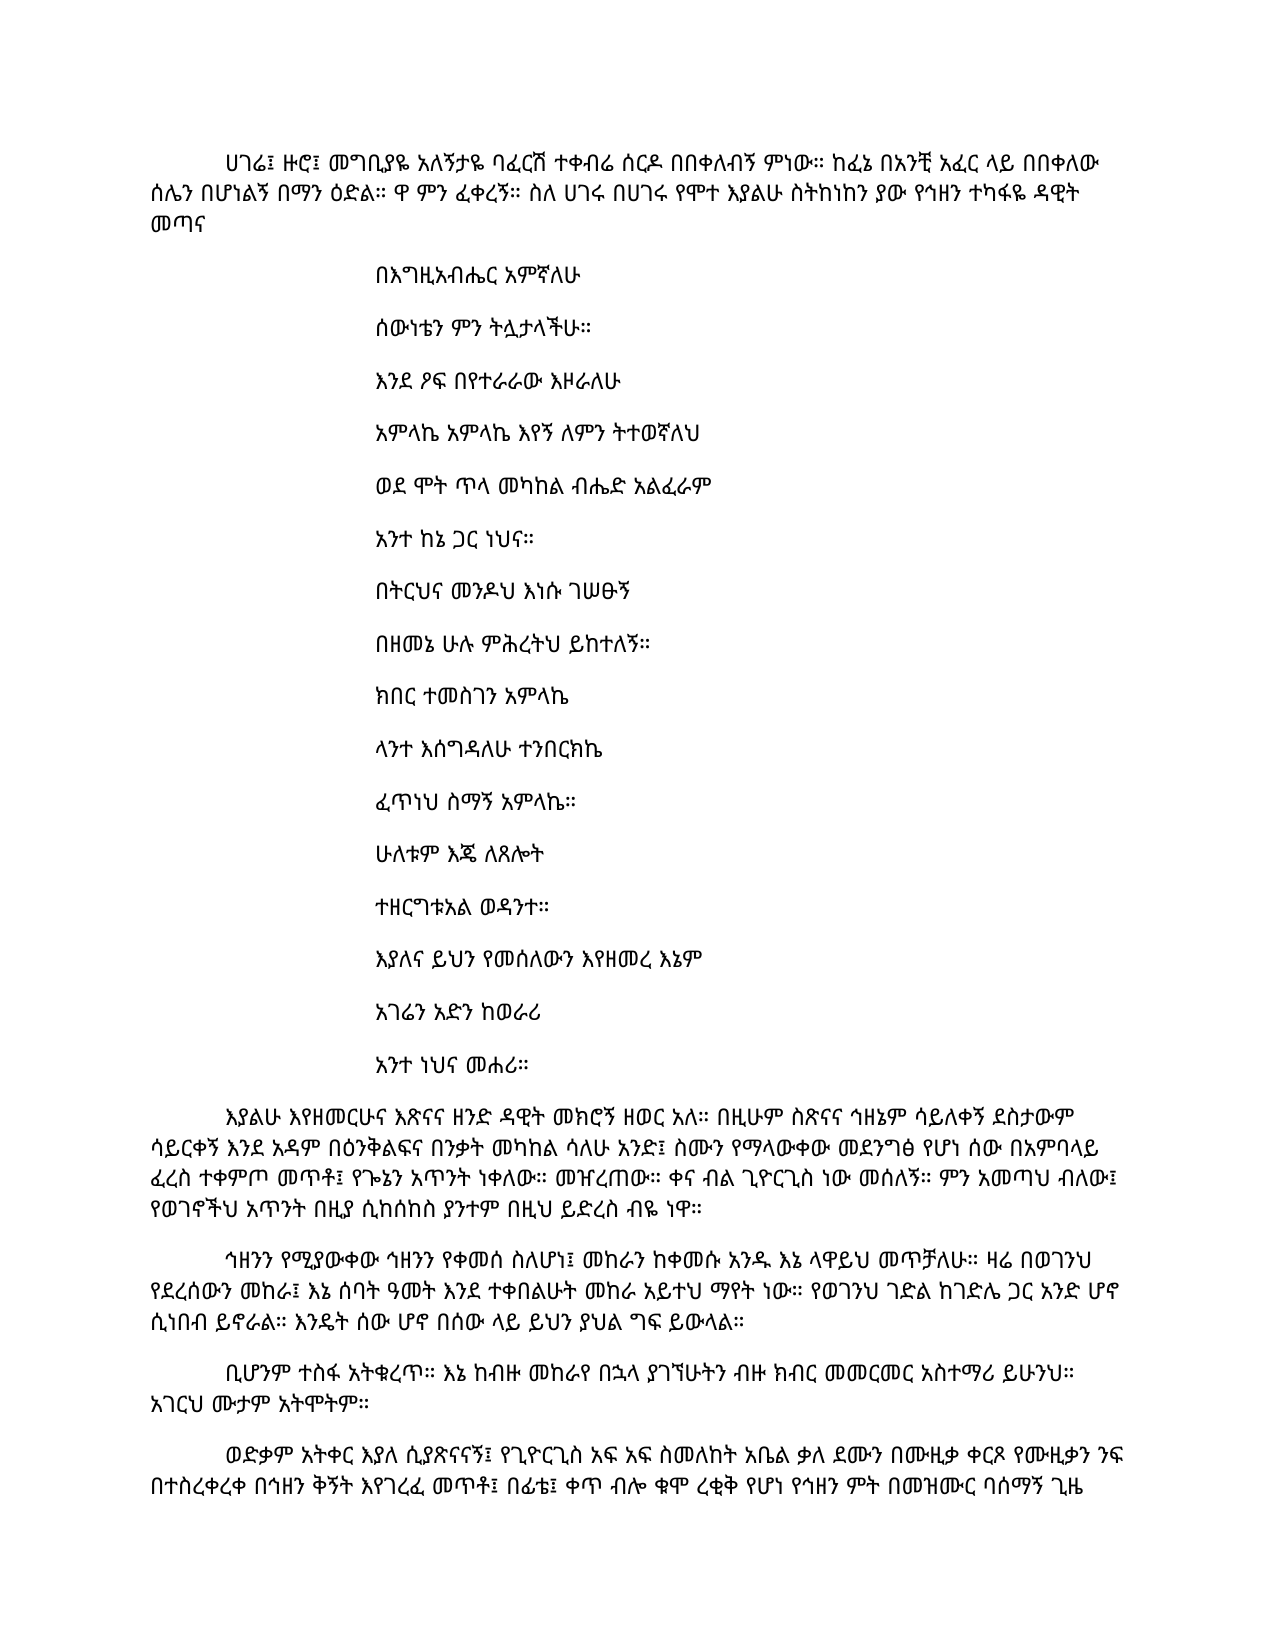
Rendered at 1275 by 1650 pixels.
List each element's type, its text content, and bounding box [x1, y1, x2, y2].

text በትርህና መንዶህ እነሱ ገሠፁኝ [150, 578, 1125, 605]
text እያልሁ እየዘመርሁና እጽናና ዘንድ ዳዊት መክሮኝ ዘወር አለ። በዚሁም ስጽናና ኅዘኔም ሳይለቀኝ ደስታውም ሳይርቀኝ እንደ አዳም በዕንቅልፍና በንቃት መካከል ሳለሁ አንድ፤ ስሙን የማላውቀው መደንግፅ የሆነ ሰው በአምባላይ ፈረስ ተቀምጦ መጥቶ፤ የጐኔን አጥንት ነቀለው። መዠረጠው። ቀና ብል ጊዮርጊስ ነው መሰለኝ። ምን አመጣህ ብለው፤ የወገኖችህ አጥንት በዚያ ሲከሰከስ ያንተም በዚህ ይድረስ ብዬ ነዋ። [150, 1104, 1125, 1223]
text ኅዘንን የሚያውቀው ኅዘንን የቀመሰ ስለሆነ፤ መከራን ከቀመሱ አንዱ እኔ ላዋይህ መጥቻለሁ። ዛሬ በወገንህ የደረሰውን መከራ፤ እኔ ሰባት ዓመት እንደ ተቀበልሁት መከራ አይተህ ማየት ነው። የወገንህ ገድል ከገድሌ ጋር አንድ ሆኖ ሲነበብ ይኖራል። እንዴት ሰው ሆኖ በሰው ላይ ይህን ያህል ግፍ ይውላል። [150, 1248, 1125, 1336]
text ሀገሬ፤ ዙሮ፤ መግቢያዬ አለኝታዬ ባፈርሽ ተቀብሬ ሰርዶ በበቀለብኝ ምነው። ከፈኔ በአንቺ አፈር ላይ በበቀለው ሰሌን በሆነልኝ በማን ዕድል። ዋ ምን ፈቀረኝ። ስለ ሀገሩ በሀገሩ የሞተ እያልሁ ስትከነከን ያው የኅዘን ተካፋዬ ዳዊት መጣና [150, 150, 1125, 238]
text በእግዚአብሔር አምኛለሁ [150, 263, 1125, 289]
text አምላኬ አምላኬ እየኝ ለምን ትተወኛለህ [150, 421, 1125, 447]
text ቢሆንም ተስፋ አትቁረጥ። እኔ ከብዙ መከራየ በኋላ ያገኘሁትን ብዙ ክብር መመርመር አስተማሪ ይሁንህ። አገርህ ሙታም አትሞትም። [150, 1360, 1125, 1418]
text ፈጥነህ ስማኝ አምላኬ። [150, 789, 1125, 815]
text እንደ ዖፍ በየተራራው እዞራለሁ [150, 368, 1125, 394]
text በዘመኔ ሁሉ ምሕረትህ ይከተለኝ። [150, 631, 1125, 658]
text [150, 1442, 1125, 1500]
text ሰውነቴን ምን ትሏታላችሁ። [150, 315, 1125, 342]
text ክበር ተመስገን አምላኬ [150, 683, 1125, 710]
text ላንተ እሰግዳለሁ ተንበርክኬ [150, 736, 1125, 763]
text አንተ ከኔ ጋር ነህና። [150, 526, 1125, 552]
text አንተ ነህና መሐሪ። [150, 1052, 1125, 1078]
text እያለና ይህን የመሰለውን እየዘመረ እኔም [150, 947, 1125, 973]
text ሁለቱም እጄ ለጸሎት [150, 841, 1125, 868]
text አገሬን አድን ከወራሪ [150, 999, 1125, 1026]
text ወደ ሞት ጥላ መካከል ብሔድ አልፈራም [150, 473, 1125, 500]
text ተዘርግቱአል ወዳንተ። [150, 894, 1125, 921]
